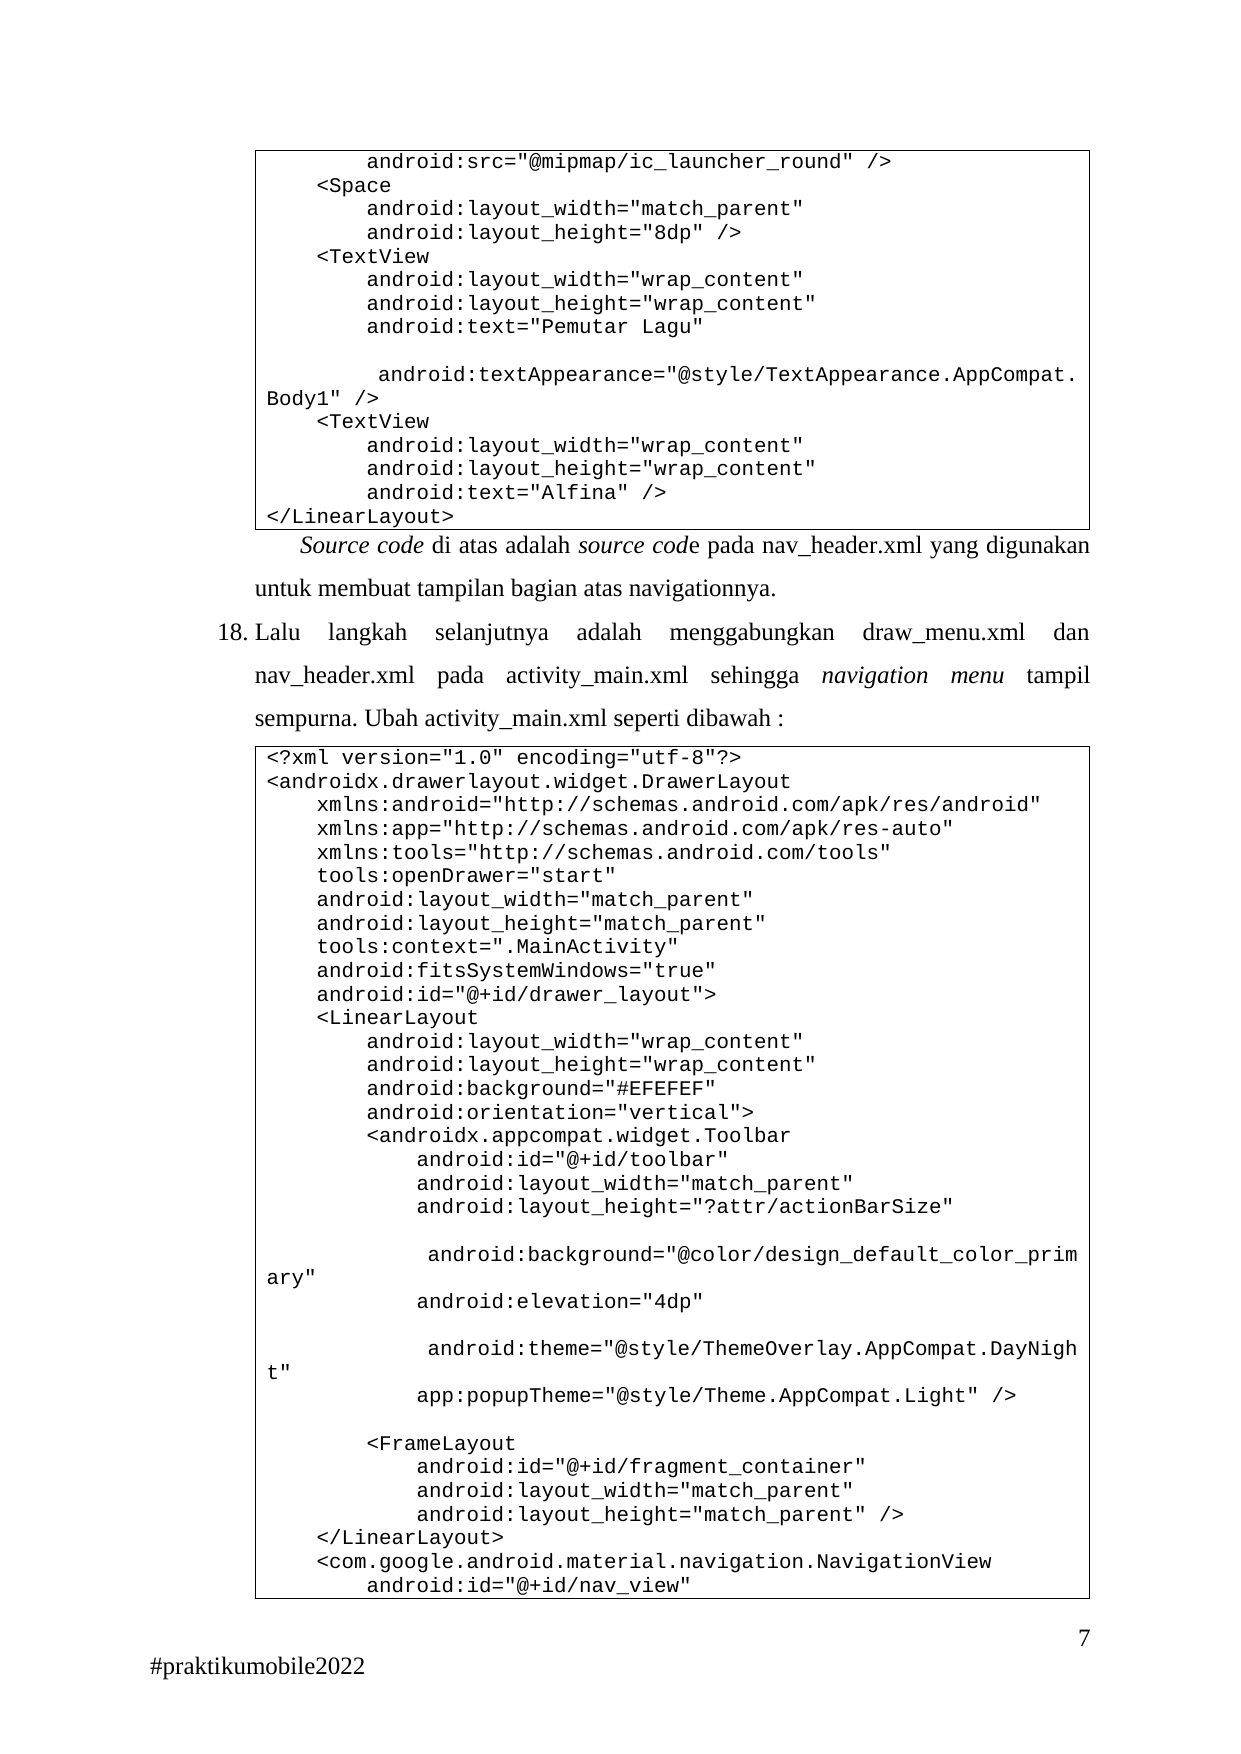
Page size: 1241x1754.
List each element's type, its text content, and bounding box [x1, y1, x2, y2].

list Source code di atas adalah source code pada nav_header.xml yang digunakan untuk membuat tampilan bagian atas navigationnya. [254, 530, 1090, 602]
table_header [256, 747, 1089, 1598]
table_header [256, 151, 1089, 529]
list Lalu langkah selanjutnya adalah menggabungkan draw_menu.xml dan nav_header.xml pada activity_main.xml sehingga navigation menu tampil sempurna. Ubah activity_main.xml seperti dibawah : [217, 617, 1090, 732]
